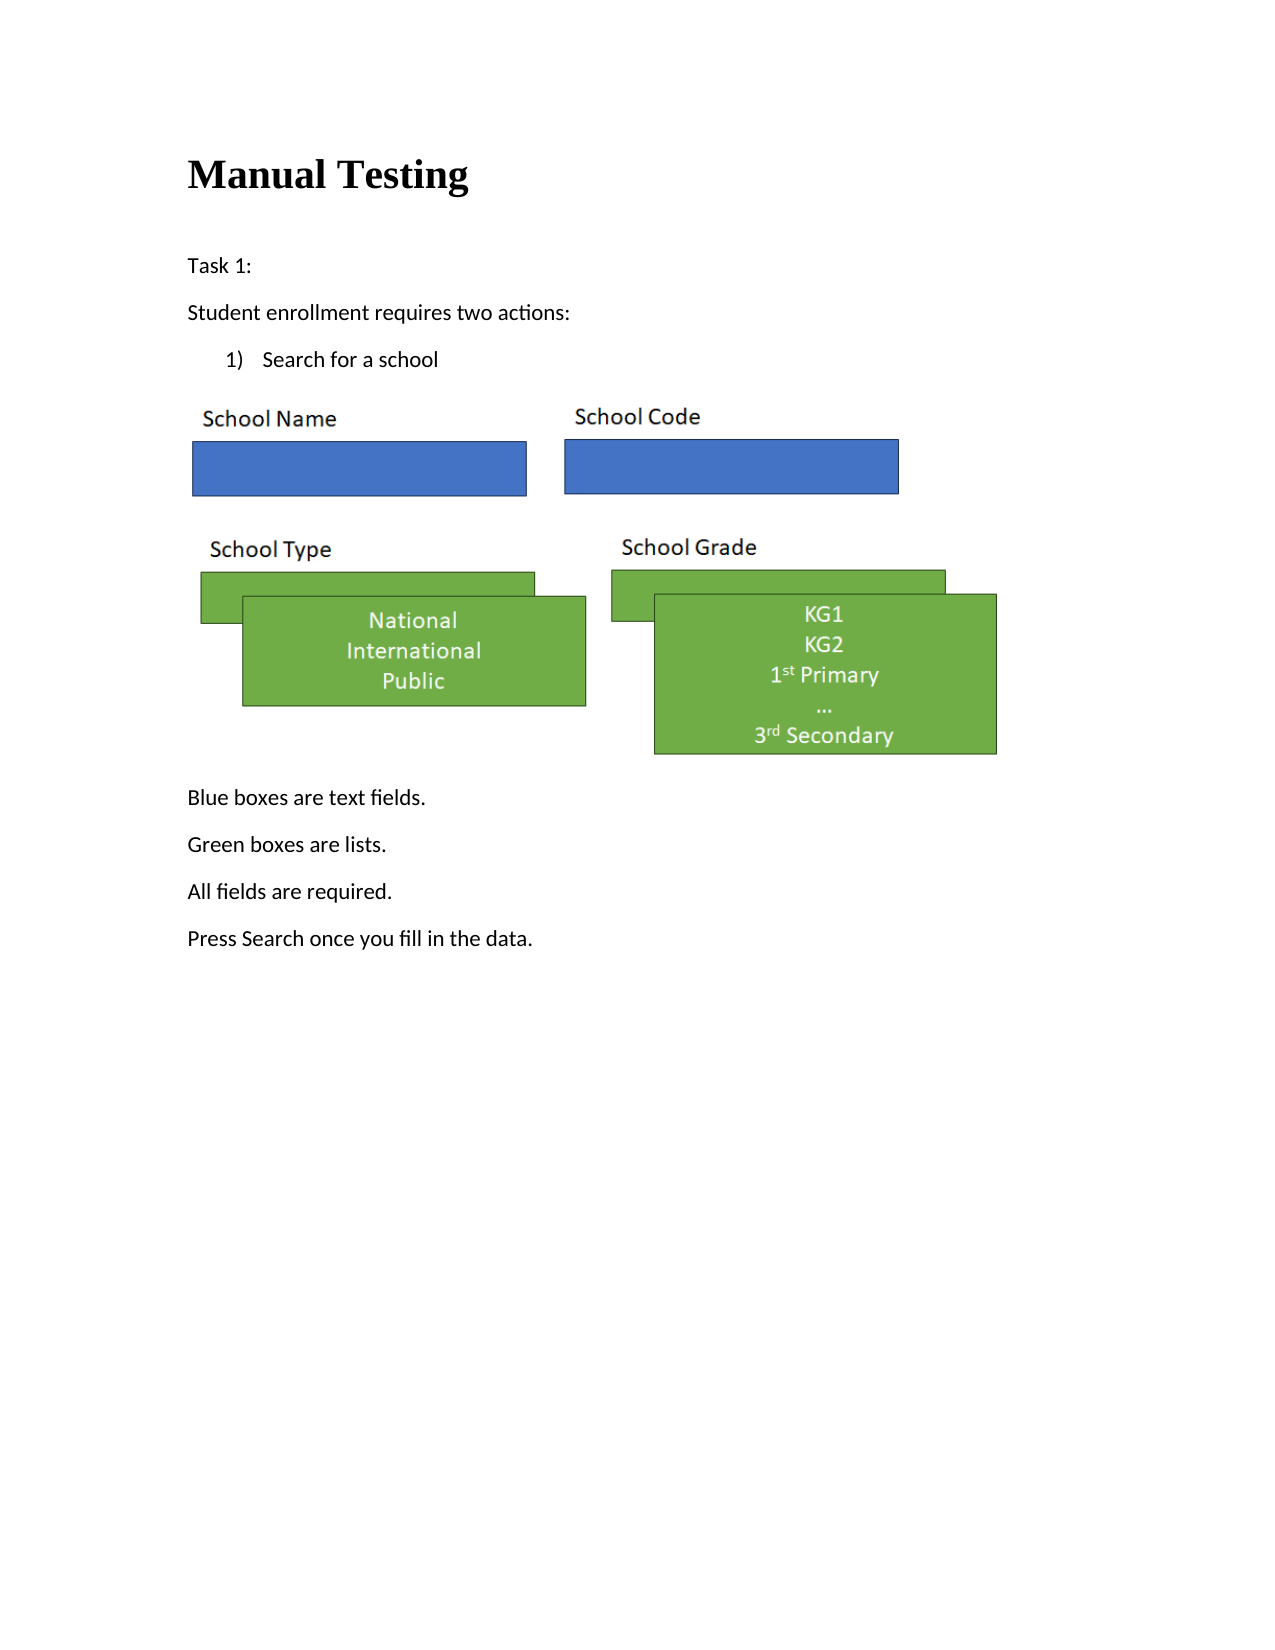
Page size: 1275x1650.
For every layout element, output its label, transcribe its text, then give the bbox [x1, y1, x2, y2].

text Blue boxes are text fields. [187, 783, 1080, 811]
text Task 1: [187, 252, 1080, 280]
text Student enrollment requires two actions: [187, 298, 1080, 327]
list Search for a school [225, 345, 1080, 373]
text All fields are required. [187, 877, 1080, 905]
picture [187, 392, 997, 765]
text Press Search once you fill in the data. [187, 924, 1080, 952]
text Green boxes are lists. [187, 830, 1080, 858]
subtitle Manual Testing [187, 150, 1080, 198]
